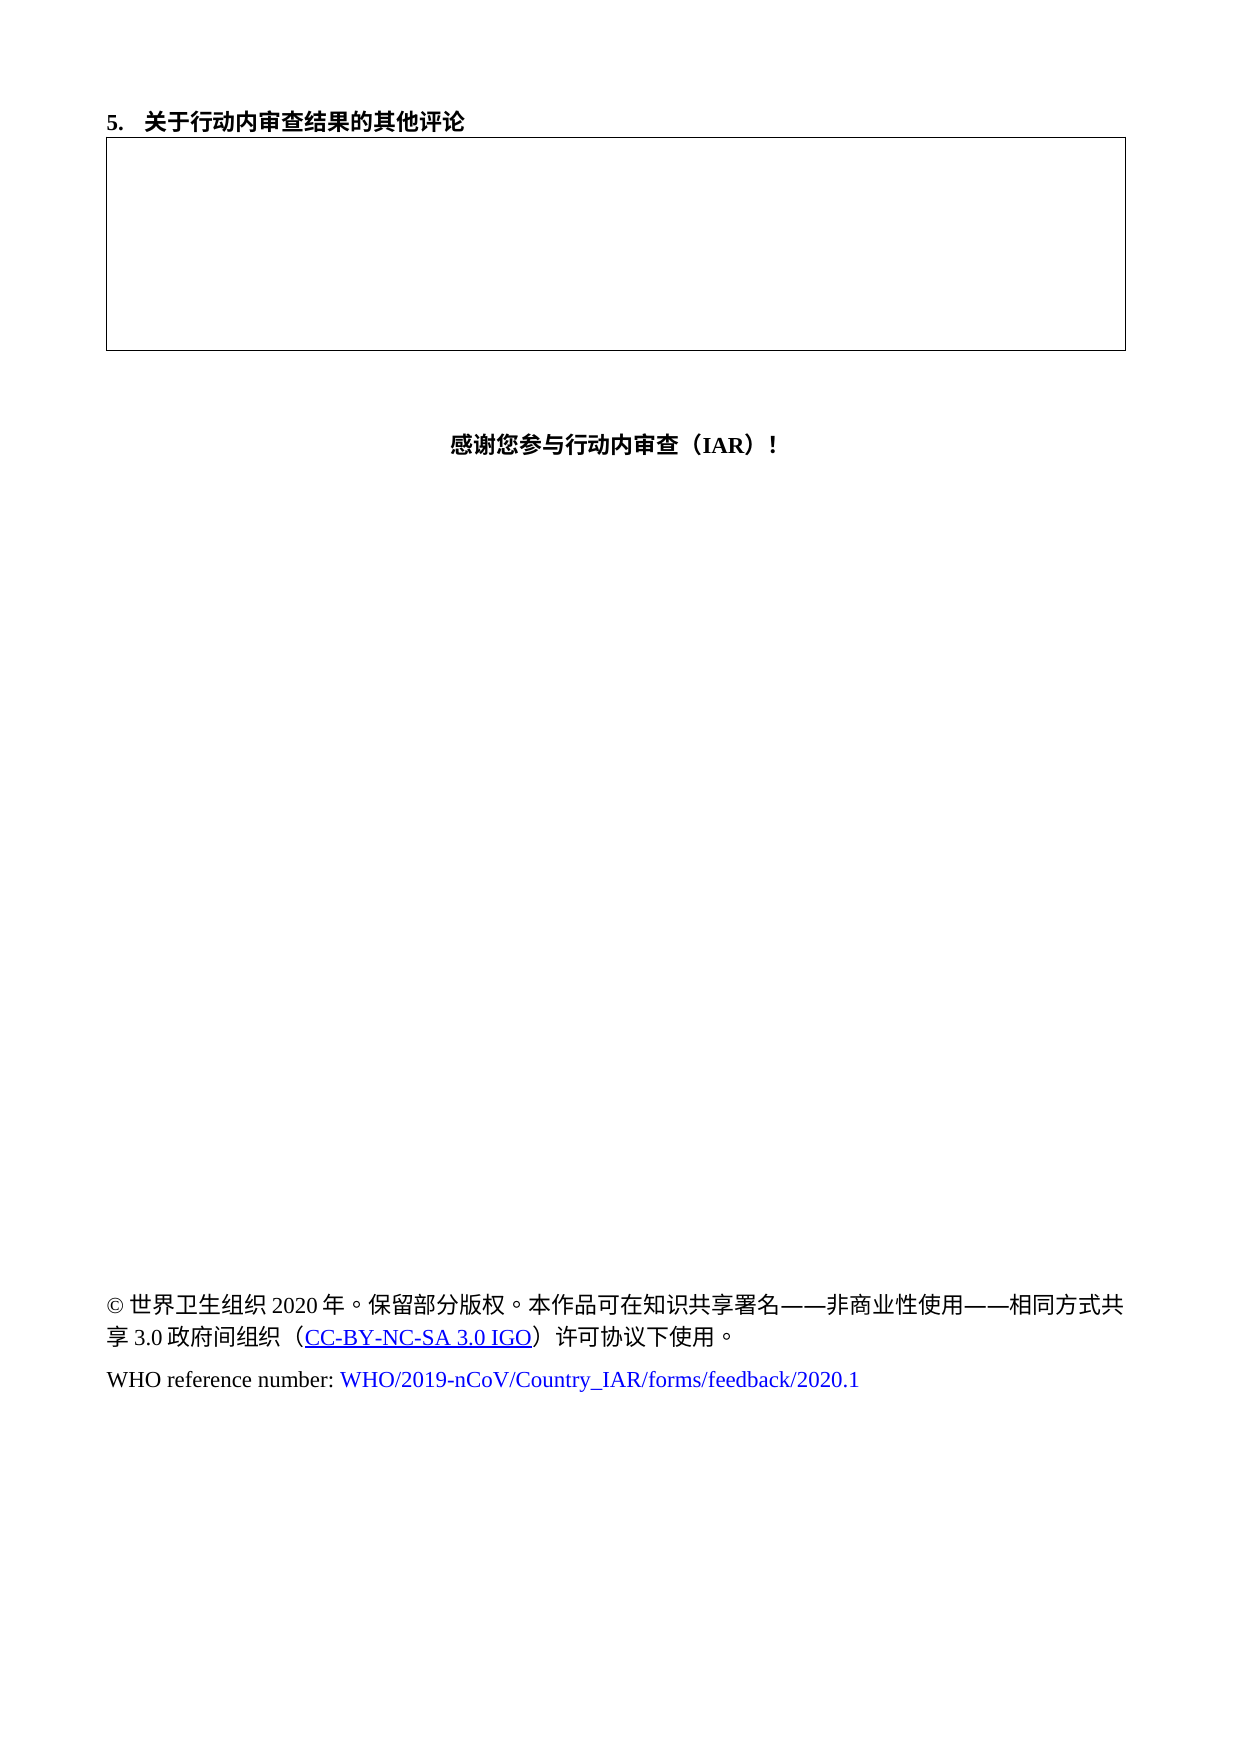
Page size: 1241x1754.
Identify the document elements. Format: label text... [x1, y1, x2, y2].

text 感谢您参与行动内审查（IAR）！ [106, 427, 1134, 460]
text © 世界卫生组织2020年。保留部分版权。本作品可在知识共享署名——非商业性使用——相同方式共享3.0政府间组织（CC-BY-NC-SA 3.0 IGO）许可协议下使用。 [106, 1289, 1134, 1352]
text WHO reference number: WHO/2019-nCoV/Country_IAR/forms/feedback/2020.1 [106, 1364, 1134, 1393]
table_header [107, 138, 1125, 350]
list 关于行动内审查结果的其他评论 [106, 103, 1134, 137]
